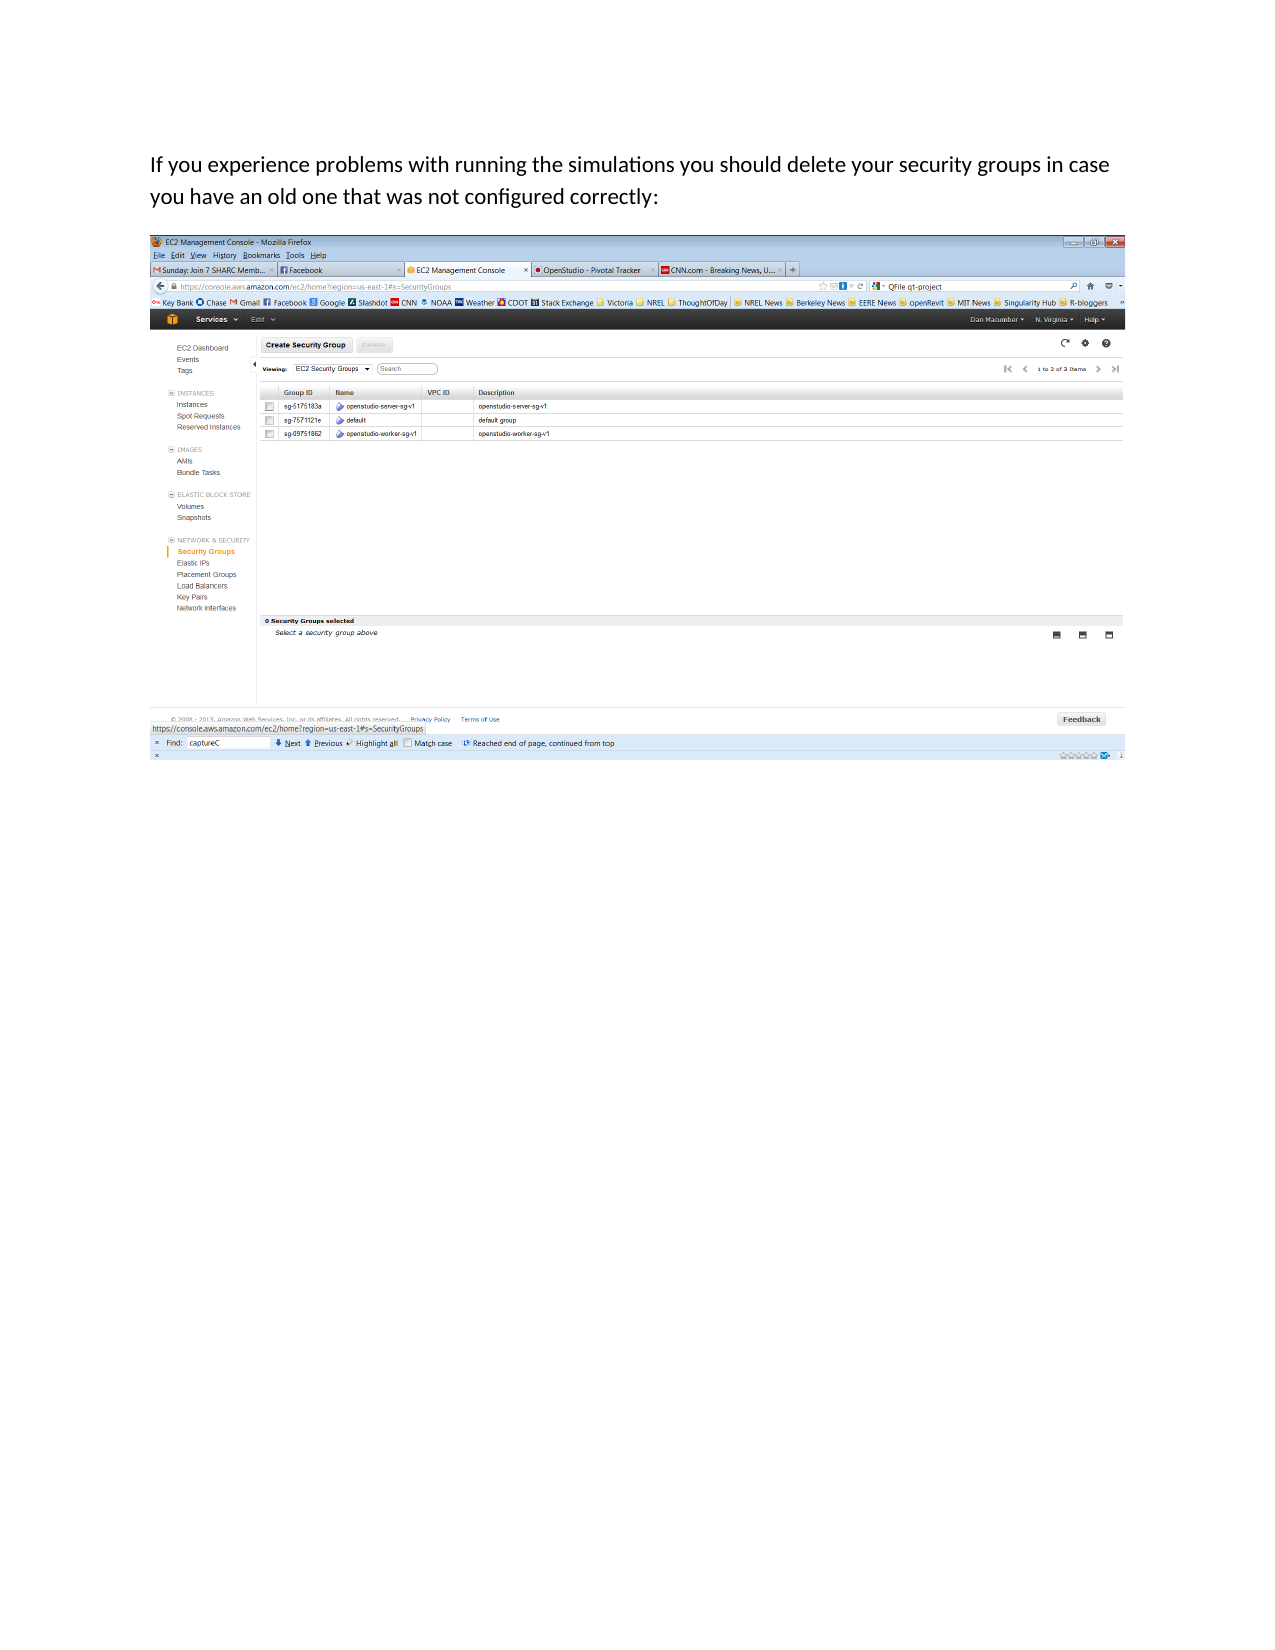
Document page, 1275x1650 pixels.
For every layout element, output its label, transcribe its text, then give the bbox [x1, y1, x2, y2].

text If you experience problems with running the simulations you should delete your security groups in case you have an old one that was not configured correctly: [150, 150, 1125, 210]
picture [150, 235, 1125, 760]
